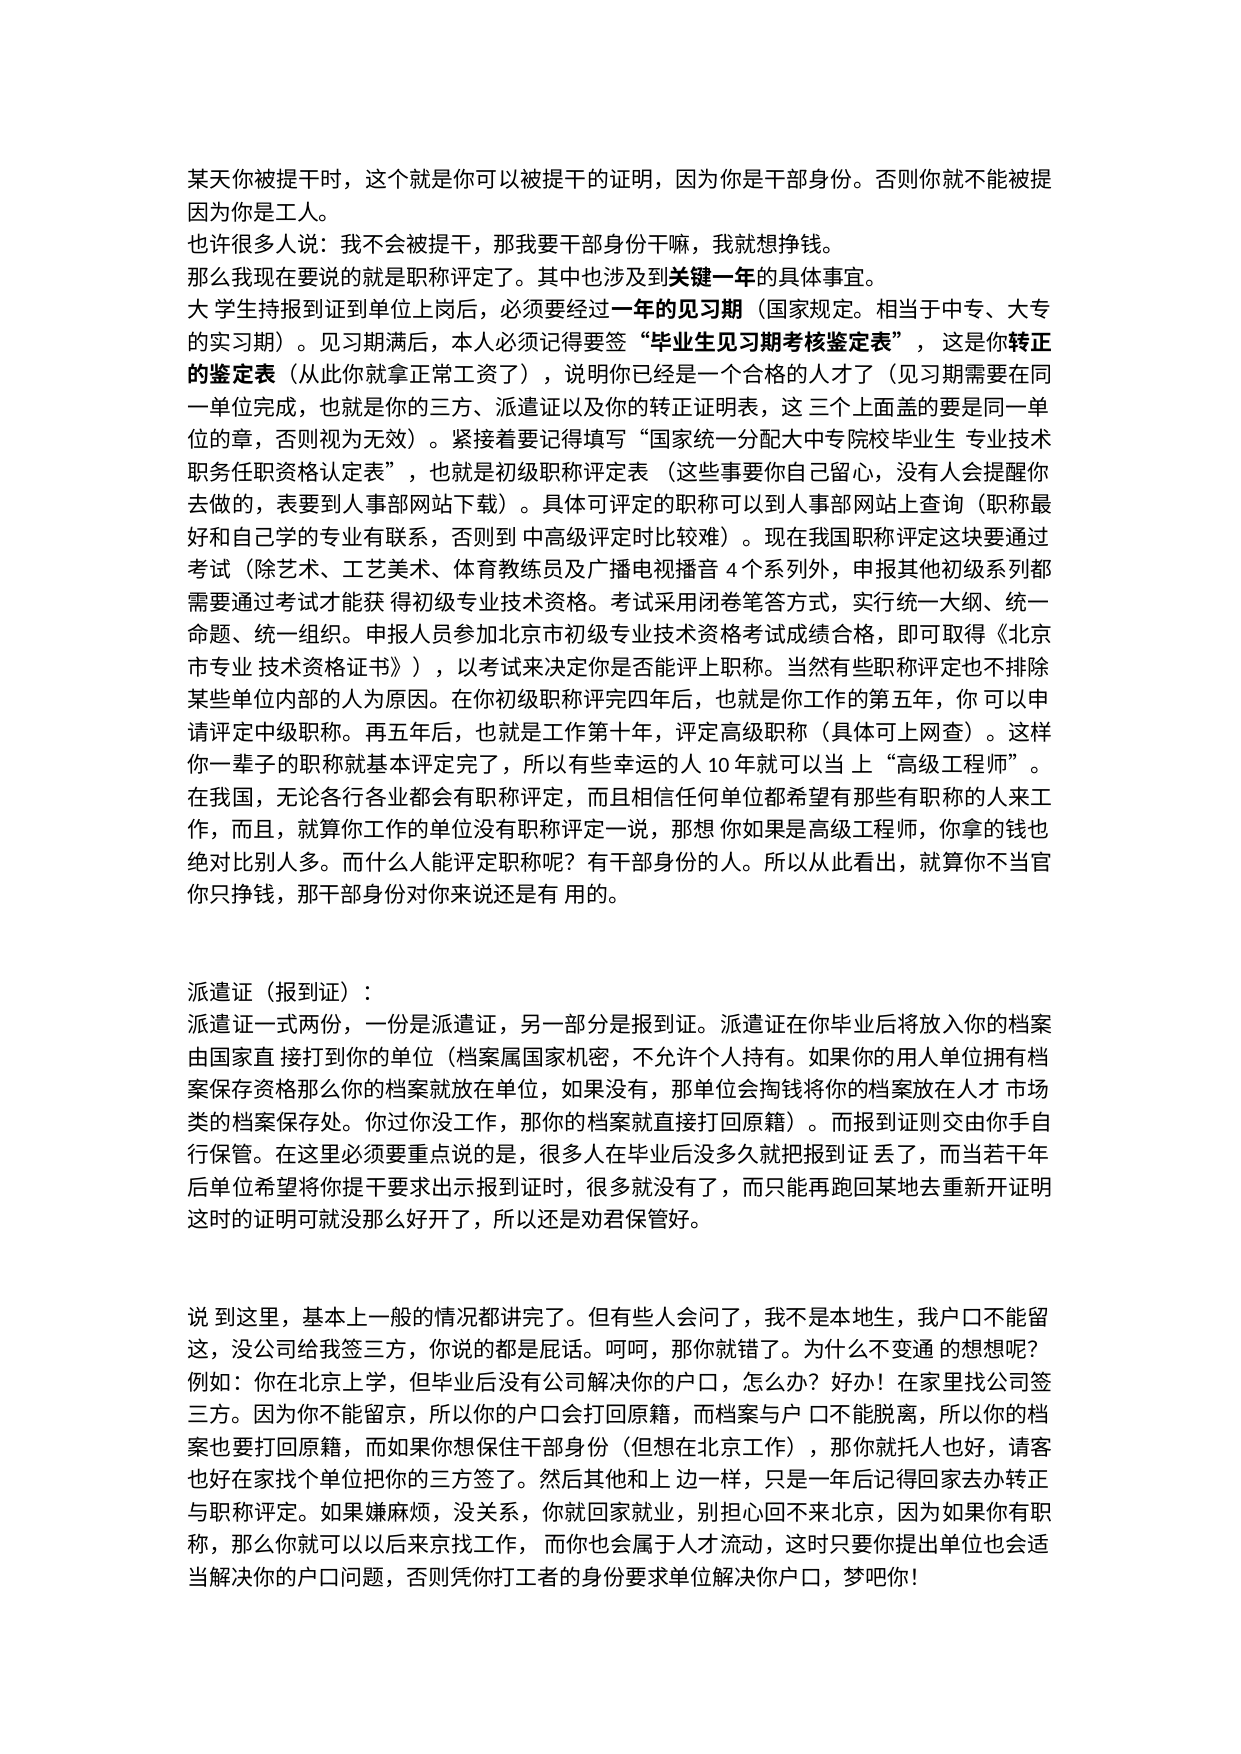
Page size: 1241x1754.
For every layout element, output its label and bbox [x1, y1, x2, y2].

text [187, 162, 1053, 1592]
